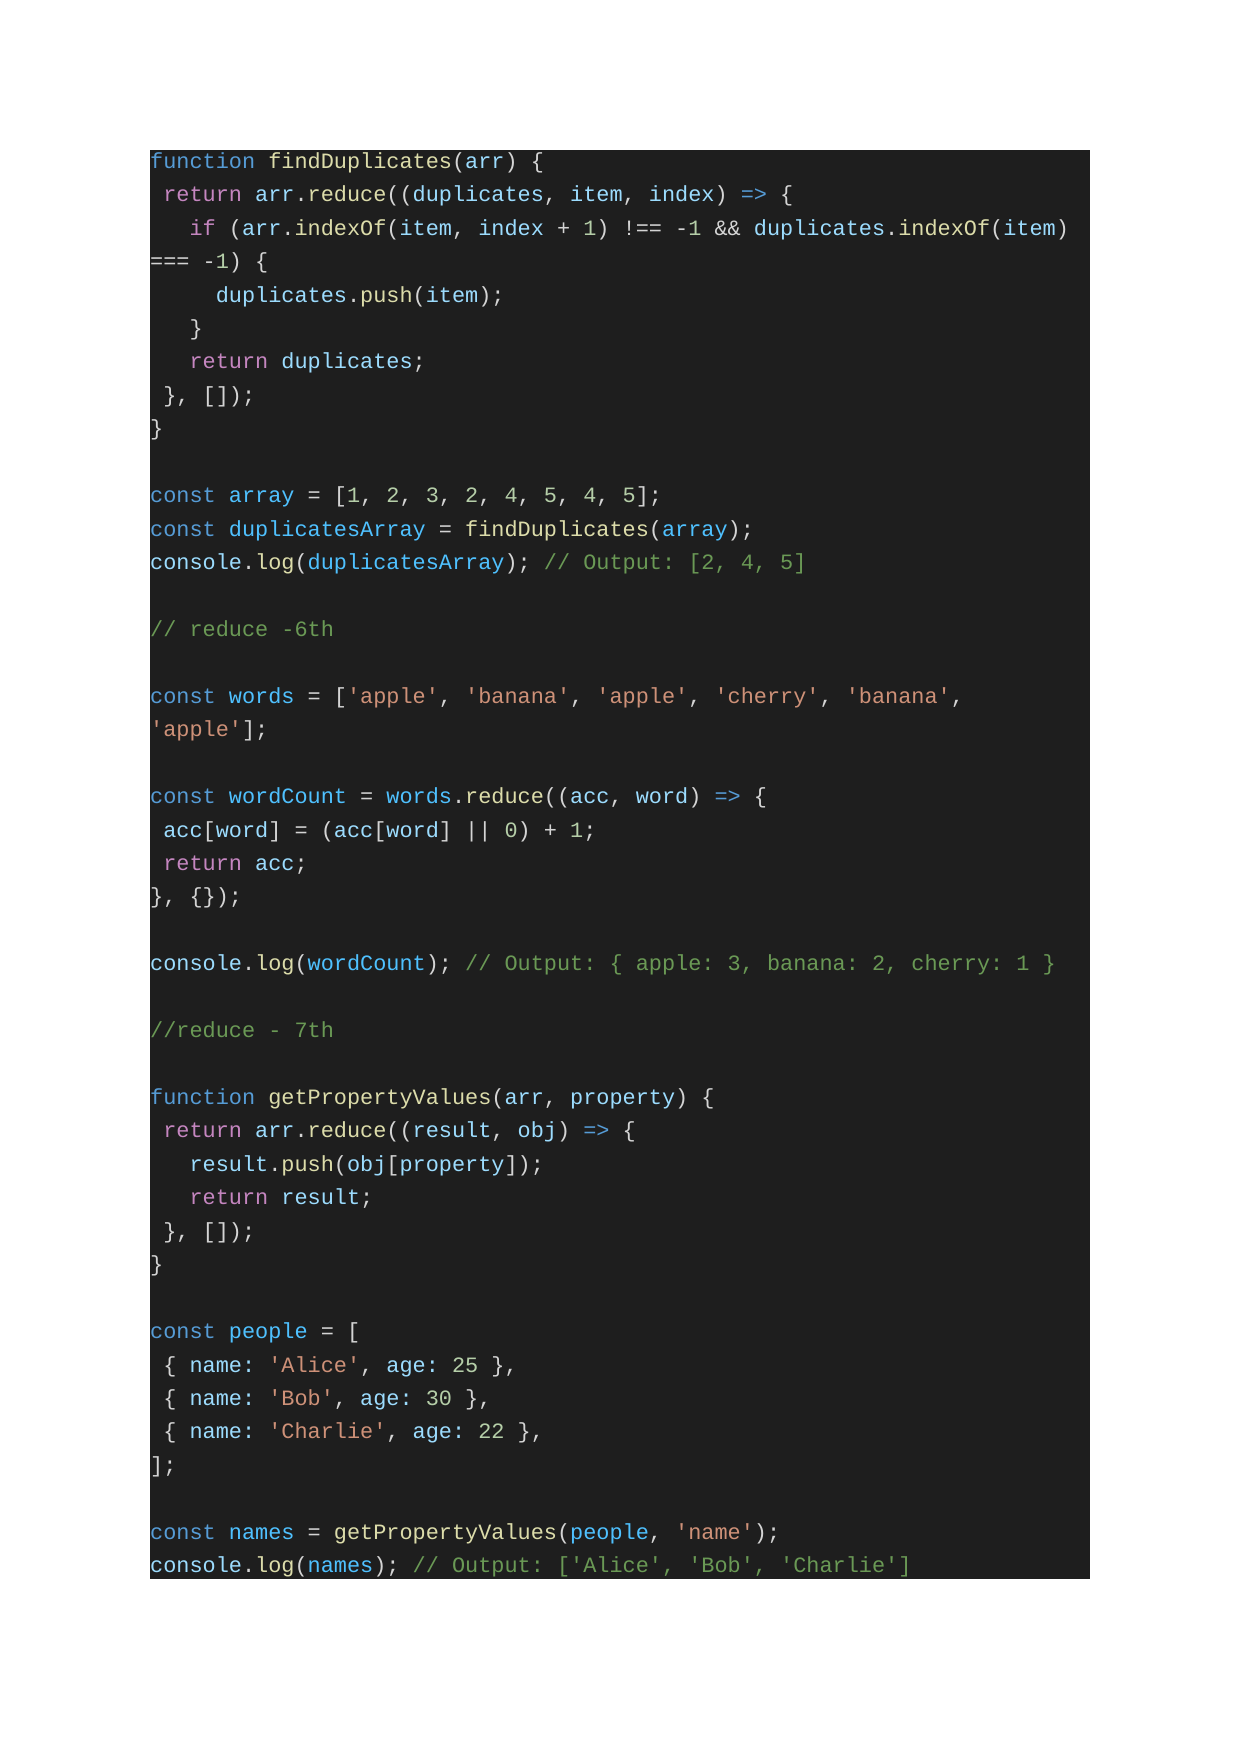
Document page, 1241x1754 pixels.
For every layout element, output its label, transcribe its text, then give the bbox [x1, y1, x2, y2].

text const people = [ [150, 1320, 1090, 1345]
text console.log(duplicatesArray); // Output: [2, 4, 5] [150, 551, 1090, 576]
text acc[word] = (acc[word] || 0) + 1; [150, 819, 1090, 843]
text }, {}); [150, 886, 1090, 910]
text function findDuplicates(arr) { [150, 150, 1090, 175]
text } [150, 317, 1090, 342]
text return duplicates; [150, 351, 1090, 375]
text console.log(names); // Output: ['Alice', 'Bob', 'Charlie'] [150, 1554, 1090, 1579]
text return acc; [150, 852, 1090, 877]
text return arr.reduce((result, obj) => { [150, 1120, 1090, 1144]
text //reduce - 7th [150, 1019, 1090, 1044]
text // reduce -6th [150, 618, 1090, 643]
text duplicates.push(item); [150, 284, 1090, 308]
text } [150, 1253, 1090, 1278]
text const wordCount = words.reduce((acc, word) => { [150, 785, 1090, 810]
text console.log(wordCount); // Output: { apple: 3, banana: 2, cherry: 1 } [150, 952, 1090, 977]
text if (arr.indexOf(item, index + 1) !== -1 && duplicates.indexOf(item) === -1) { [150, 217, 1090, 275]
text const names = getPropertyValues(people, 'name'); [150, 1521, 1090, 1546]
text { name: 'Alice', age: 25 }, [150, 1354, 1090, 1378]
text { name: 'Bob', age: 30 }, [150, 1387, 1090, 1412]
text return result; [150, 1187, 1090, 1211]
text ]; [150, 1454, 1090, 1479]
text } [150, 417, 1090, 442]
text const duplicatesArray = findDuplicates(array); [150, 518, 1090, 543]
text const array = [1, 2, 3, 2, 4, 5, 4, 5]; [150, 484, 1090, 509]
text { name: 'Charlie', age: 22 }, [150, 1421, 1090, 1445]
text }, []); [150, 1220, 1090, 1245]
text result.push(obj[property]); [150, 1153, 1090, 1178]
text }, []); [150, 384, 1090, 409]
text const words = ['apple', 'banana', 'apple', 'cherry', 'banana', 'apple']; [150, 685, 1090, 743]
text function getPropertyValues(arr, property) { [150, 1086, 1090, 1111]
text return arr.reduce((duplicates, item, index) => { [150, 183, 1090, 208]
